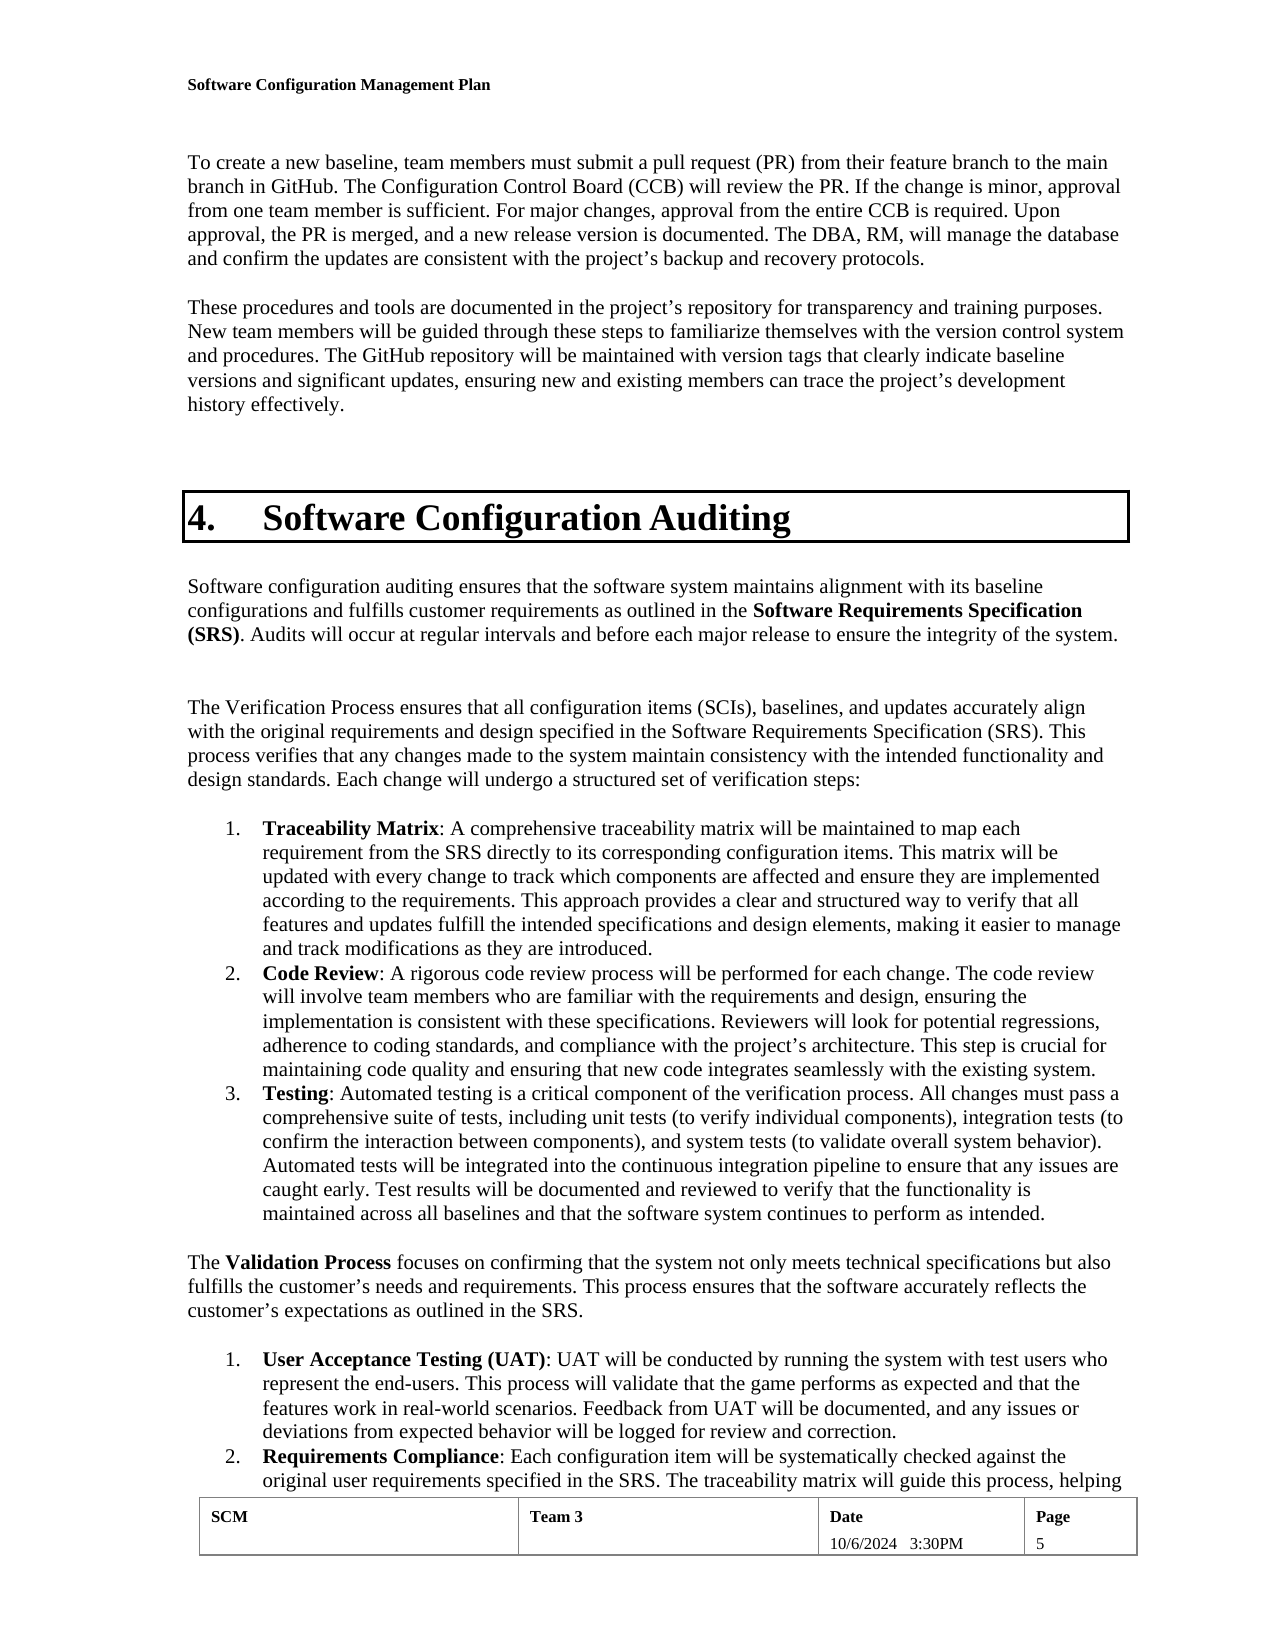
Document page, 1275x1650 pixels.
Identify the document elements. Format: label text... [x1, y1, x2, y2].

text The Verification Process ensures that all configuration items (SCIs), baselines, and updates accurately align with the original requirements and design specified in the Software Requirements Specification (SRS). This process verifies that any changes made to the system maintain consistency with the intended functionality and design standards. Each change will undergo a structured set of verification steps: [187, 695, 1125, 791]
list Traceability Matrix: A comprehensive traceability matrix will be maintained to map each requirement from the SRS directly to its corresponding configuration items. This matrix will be updated with every change to track which components are affected and ensure they are implemented according to the requirements. This approach provides a clear and structured way to verify that all features and updates fulfill the intended specifications and design elements, making it easier to manage and track modifications as they are introduced. [225, 816, 1125, 960]
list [225, 1443, 1125, 1492]
list User Acceptance Testing (UAT): UAT will be conducted by running the system with test users who represent the end-users. This process will validate that the game performs as expected and that the features work in real-world scenarios. Feedback from UAT will be documented, and any issues or deviations from expected behavior will be logged for review and correction. [225, 1347, 1125, 1443]
text To create a new baseline, team members must submit a pull request (PR) from their feature branch to the main branch in GitHub. The Configuration Control Board (CCB) will review the PR. If the change is minor, approval from one team member is sufficient. For major changes, approval from the entire CCB is required. Upon approval, the PR is merged, and a new release version is documented. The DBA, RM, will manage the database and confirm the updates are consistent with the project’s backup and recovery protocols. [187, 150, 1125, 270]
list Code Review: A rigorous code review process will be performed for each change. The code review will involve team members who are familiar with the requirements and design, ensuring the implementation is consistent with these specifications. Reviewers will look for potential regressions, adherence to coding standards, and compliance with the project’s architecture. This step is crucial for maintaining code quality and ensuring that new code integrates seamlessly with the existing system. [225, 960, 1125, 1081]
text The Validation Process focuses on confirming that the system not only meets technical specifications but also fulfills the customer’s needs and requirements. This process ensures that the software accurately reflects the customer’s expectations as outlined in the SRS. [187, 1250, 1125, 1322]
text These procedures and tools are documented in the project’s repository for transparency and training purposes. New team members will be guided through these steps to familiarize themselves with the version control system and procedures. The GitHub repository will be maintained with version tags that clearly indicate baseline versions and significant updates, ensuring new and existing members can trace the project’s development history effectively. [187, 295, 1125, 416]
list Testing: Automated testing is a critical component of the verification process. All changes must pass a comprehensive suite of tests, including unit tests (to verify individual components), integration tests (to confirm the interaction between components), and system tests (to validate overall system behavior). Automated tests will be integrated into the continuous integration pipeline to ensure that any issues are caught early. Test results will be documented and reviewed to verify that the functionality is maintained across all baselines and that the software system continues to perform as intended. [225, 1081, 1125, 1225]
text Software configuration auditing ensures that the software system maintains alignment with its baseline configurations and fulfills customer requirements as outlined in the Software Requirements Specification (SRS). Audits will occur at regular intervals and before each major release to ensure the integrity of the system. [187, 573, 1125, 646]
subtitle Software Configuration Auditing [185, 493, 1127, 540]
